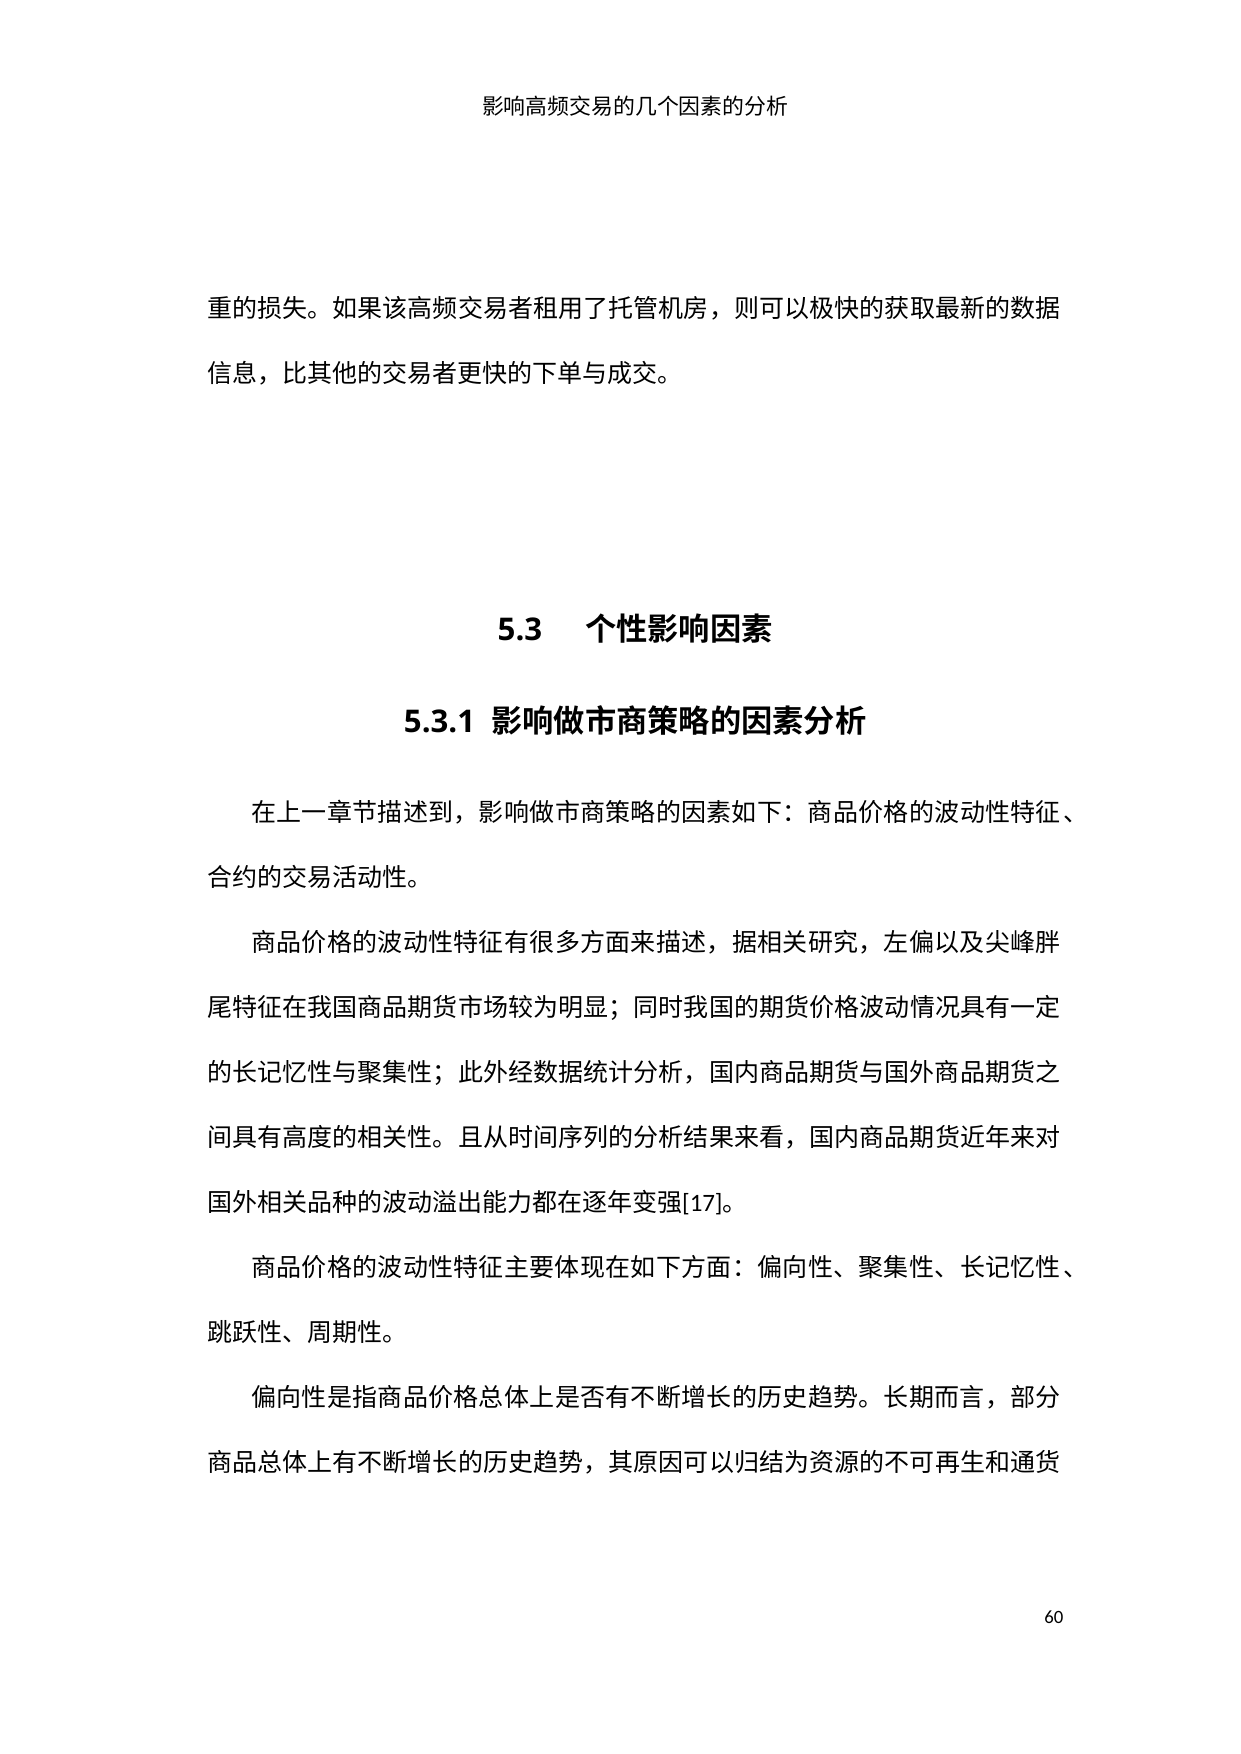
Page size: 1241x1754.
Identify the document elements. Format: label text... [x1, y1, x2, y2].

text 商品价格的波动性特征主要体现在如下方面：偏向性、聚集性、长记忆性、跳跃性、周期性。 [207, 1233, 1063, 1363]
subtitle 个性影响因素 [207, 594, 1063, 659]
subtitle 影响做市商策略的因素分析 [207, 686, 1063, 751]
text 在上一章节描述到，影响做市商策略的因素如下：商品价格的波动性特征、合约的交易活动性。 [207, 778, 1063, 908]
text 商品价格的波动性特征有很多方面来描述，据相关研究，左偏以及尖峰胖尾特征在我国商品期货市场较为明显；同时我国的期货价格波动情况具有一定的长记忆性与聚集性；此外经数据统计分析，国内商品期货与国外商品期货之间具有高度的相关性。且从时间序列的分析结果来看，国内商品期货近年来对国外相关品种的波动溢出能力都在逐年变强[17]。 [207, 908, 1063, 1233]
text 偏向性是指商品价格总体上是否有不断增长的历史趋势。长期而言，部分商品总体上有不断增长的历史趋势，其原因可以归结为资源的不可再生和通货膨胀的影响； [207, 1363, 1063, 1493]
